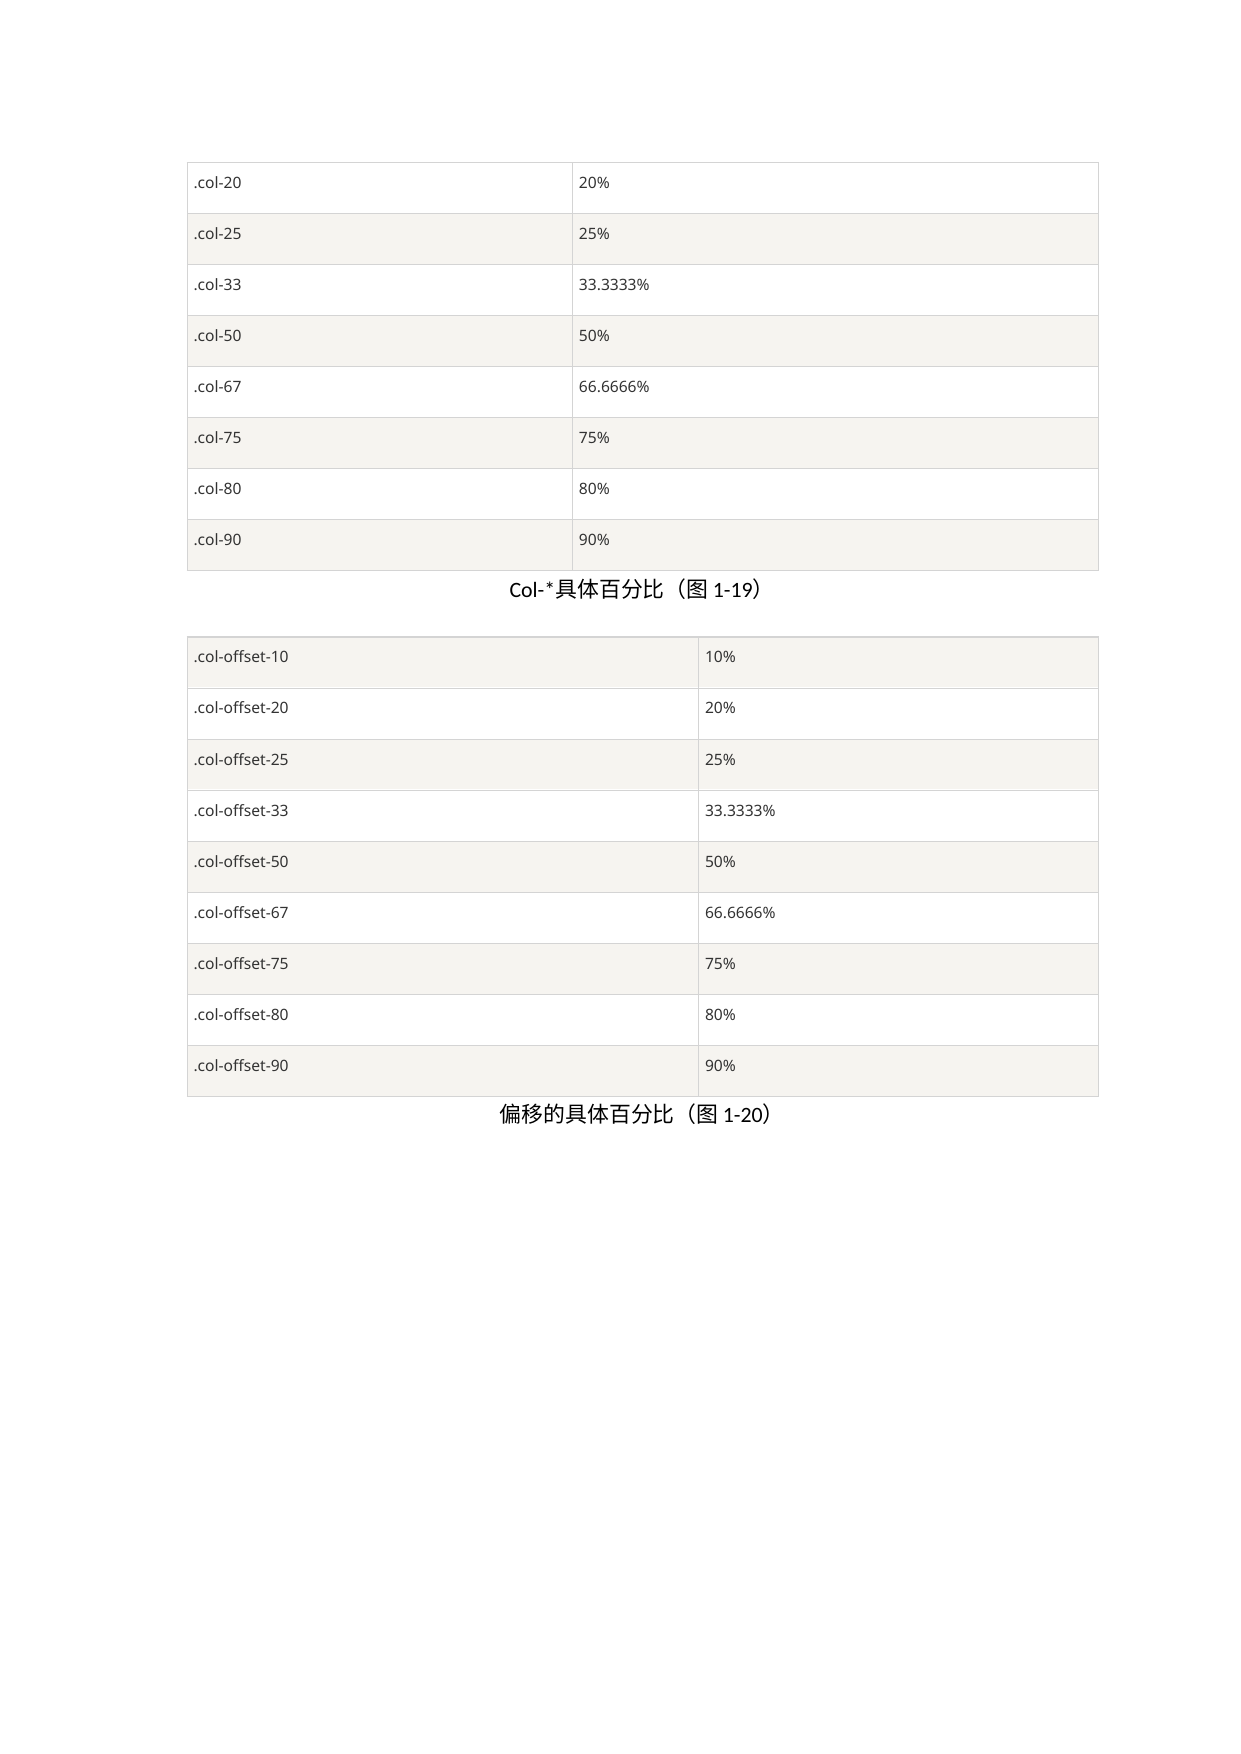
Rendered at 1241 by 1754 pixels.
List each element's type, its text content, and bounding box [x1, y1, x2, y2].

table_cell 80% [573, 469, 1098, 519]
table_cell 20% [573, 163, 1098, 213]
table_cell .col-67 [188, 367, 572, 417]
table_cell 50% [699, 842, 1098, 892]
table_cell .col-offset-75 [188, 944, 698, 994]
table_cell .col-offset-50 [188, 842, 698, 892]
table_cell 66.6666% [573, 367, 1098, 417]
text 偏移的具体百分比（图1-20） [187, 1097, 1053, 1129]
text Col-*具体百分比（图1-19） [187, 571, 1053, 604]
table_cell 80% [699, 995, 1098, 1045]
table_cell .col-20 [188, 163, 572, 213]
table_cell 50% [573, 316, 1098, 366]
table_cell .col-offset-67 [188, 893, 698, 943]
table_cell 66.6666% [699, 893, 1098, 943]
table_cell 90% [699, 1046, 1098, 1096]
table_cell .col-90 [188, 520, 572, 570]
table_cell 33.3333% [573, 265, 1098, 315]
table_cell .col-offset-80 [188, 995, 698, 1045]
table_cell 75% [573, 418, 1098, 468]
table_cell .col-25 [188, 214, 572, 264]
table_cell .col-80 [188, 469, 572, 519]
table_cell 20% [699, 689, 1098, 738]
table_cell .col-offset-25 [188, 740, 698, 789]
table_cell .col-33 [188, 265, 572, 315]
table_header 10% [699, 638, 1098, 687]
table_cell .col-50 [188, 316, 572, 366]
table_cell 25% [699, 740, 1098, 789]
table_cell 75% [699, 944, 1098, 994]
table_header .col-offset-10 [188, 638, 698, 687]
table_cell 25% [573, 214, 1098, 264]
table_cell .col-offset-20 [188, 689, 698, 738]
table_cell .col-75 [188, 418, 572, 468]
table_cell 33.3333% [699, 791, 1098, 841]
table_cell 90% [573, 520, 1098, 570]
table_cell .col-offset-90 [188, 1046, 698, 1096]
table_cell .col-offset-33 [188, 791, 698, 841]
